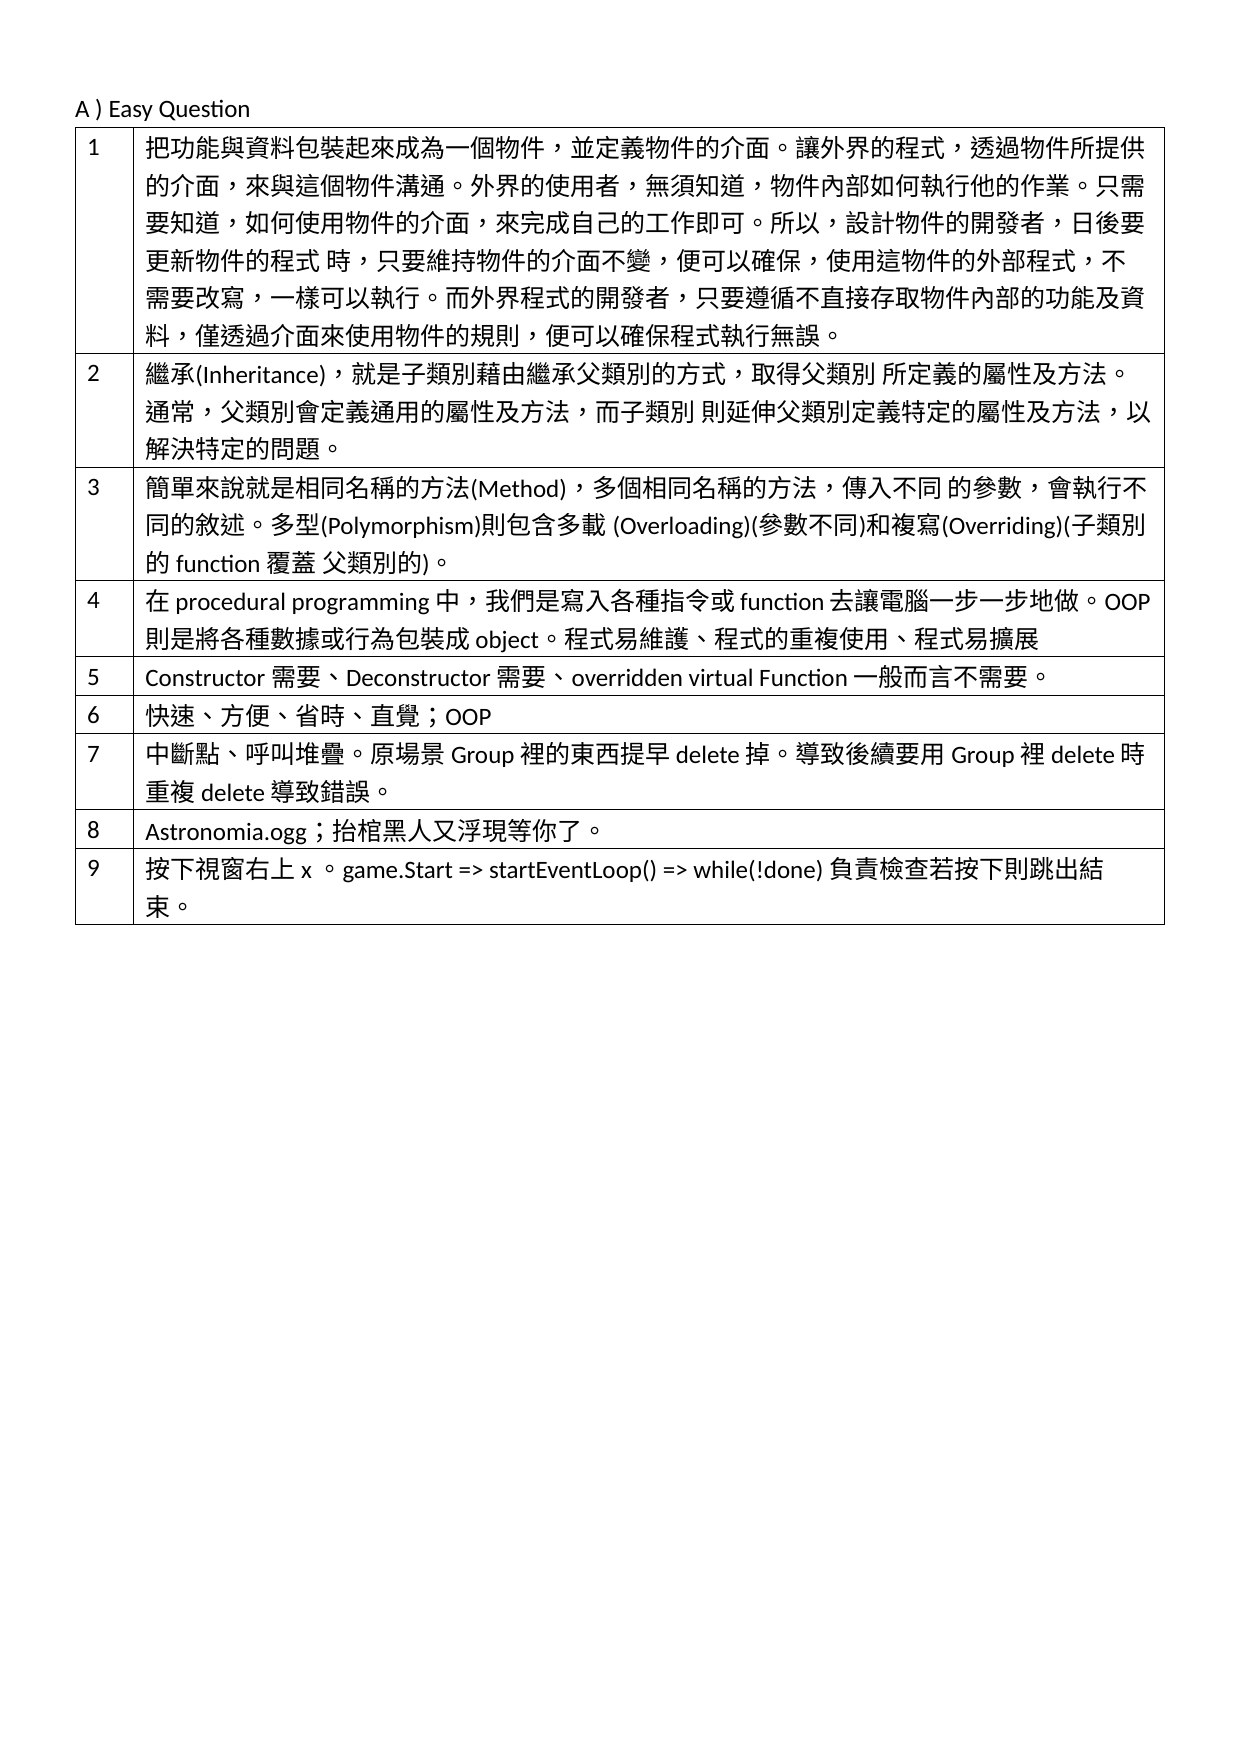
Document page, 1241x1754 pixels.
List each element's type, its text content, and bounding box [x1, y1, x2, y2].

table_header 1 [76, 128, 133, 353]
text A ) Easy Question [75, 89, 1165, 127]
table_cell 繼承(Inheritance)，就是子類別藉由繼承父類別的方式，取得父類別 所定義的屬性及方法。通常，父類別會定義通用的屬性及方法，而子類別 則延伸父類別定義特定的屬性及方法，以解決特定的問題。 [134, 354, 1164, 467]
table_cell 中斷點、呼叫堆疊。原場景 Group 裡的東西提早 delete 掉。導致後續要用 Group 裡 delete 時重複 delete 導致錯誤。 [134, 734, 1164, 809]
table_header 把功能與資料包裝起來成為一個物件，並定義物件的介面。讓外界的程式，透過物件所提供的介面，來與這個物件溝通。外界的使用者，無須知道，物件內部如何執行他的作業。只需要知道，如何使用物件的介面，來完成自己的工作即可。所以，設計物件的開發者，日後要更新物件的程式 時，只要維持物件的介面不變，便可以確保，使用這物件的外部程式，不 需要改寫，一樣可以執行。而外界程式的開發者，只要遵循不直接存取物件內部的功能及資料，僅透過介面來使用物件的規則，便可以確保程式執行無誤。 [134, 128, 1164, 353]
table_cell 簡單來說就是相同名稱的方法(Method)，多個相同名稱的方法，傳入不同 的參數，會執行不同的敘述。多型(Polymorphism)則包含多載 (Overloading)(參數不同)和複寫(Overriding)(子類別的 function 覆蓋 父類別的)。 [134, 468, 1164, 580]
table_cell 按下視窗右上 x 。game.Start => startEventLoop() => while(!done) 負責檢查若按下則跳出結束。 [134, 849, 1164, 924]
table_cell 2 [76, 354, 133, 467]
table_cell 5 [76, 657, 133, 695]
table_cell 6 [76, 696, 133, 733]
table_cell 3 [76, 468, 133, 580]
table_cell 4 [76, 581, 133, 656]
table_cell 在procedural programming中，我們是寫入各種指令或function去讓電腦一步一步地做。OOP則是將各種數據或行為包裝成object。程式易維護、程式的重複使用、程式易擴展 [134, 581, 1164, 656]
table_cell 9 [76, 849, 133, 924]
table_cell Astronomia.ogg；抬棺黑人又浮現等你了。 [134, 810, 1164, 848]
table_cell 快速、方便、省時、直覺；OOP [134, 696, 1164, 733]
table_cell Constructor 需要、Deconstructor 需要、overridden virtual Function 一般而言不需要。 [134, 657, 1164, 695]
table_cell 8 [76, 810, 133, 848]
table_cell 7 [76, 734, 133, 809]
